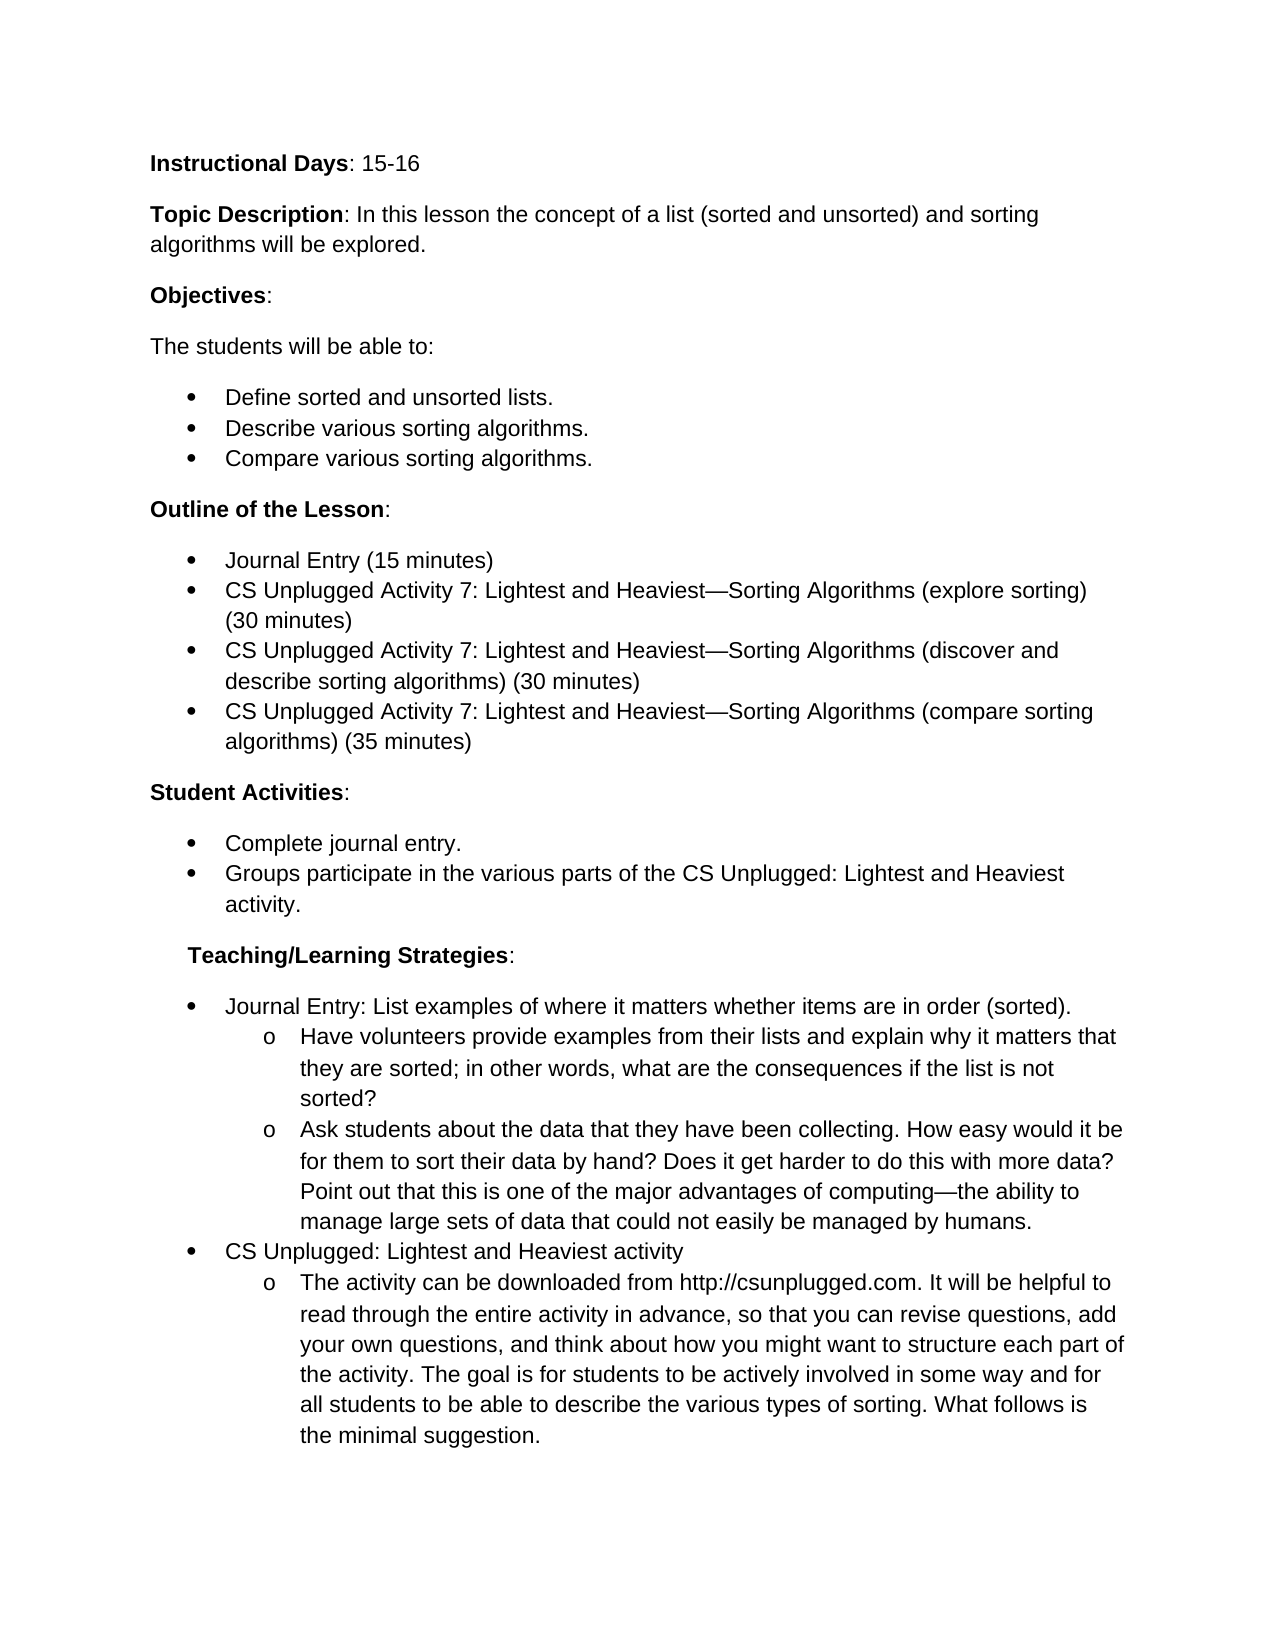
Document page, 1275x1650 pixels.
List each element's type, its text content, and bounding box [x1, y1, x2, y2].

list CS Unplugged Activity 7: Lightest and Heaviest—Sorting Algorithms (compare sorting algorithms) (35 minutes) [187, 698, 1125, 754]
text Teaching/Learning Strategies: [187, 942, 1125, 968]
text Instructional Days: 15-16 [150, 150, 1125, 176]
list Have volunteers provide examples from their lists and explain why it matters that they are sorted; in other words, what are the consequences if the list is not sorted? [262, 1023, 1125, 1112]
list The activity can be downloaded from http://csunplugged.com. It will be helpful to read through the entire activity in advance, so that you can revise questions, add your own questions, and think about how you might want to structure each part of the activity. The goal is for students to be actively involved in some way and for all students to be able to describe the various types of sorting. What follows is the minimal suggestion. [262, 1268, 1125, 1448]
text The students will be able to: [150, 333, 1125, 360]
list CS Unplugged Activity 7: Lightest and Heaviest—Sorting Algorithms (explore sorting) (30 minutes) [187, 577, 1125, 634]
list Define sorted and unsorted lists. [187, 384, 1125, 411]
list Describe various sorting algorithms. [187, 414, 1125, 441]
list Groups participate in the various parts of the CS Unplugged: Lightest and Heaviest activity. [187, 860, 1125, 917]
list Journal Entry: List examples of where it matters whether items are in order (sorted). [187, 993, 1125, 1019]
text Student Activities: [150, 779, 1125, 806]
list CS Unplugged Activity 7: Lightest and Heaviest—Sorting Algorithms (discover and describe sorting algorithms) (30 minutes) [187, 637, 1125, 694]
text Objectives: [150, 282, 1125, 309]
text Outline of the Lesson: [150, 496, 1125, 522]
text Topic Description: In this lesson the concept of a list (sorted and unsorted) and sorting algorithms will be explored. [150, 201, 1125, 258]
list CS Unplugged: Lightest and Heaviest activity [187, 1238, 1125, 1265]
list Complete journal entry. [187, 830, 1125, 857]
list Compare various sorting algorithms. [187, 445, 1125, 471]
list Journal Entry (15 minutes) [187, 547, 1125, 573]
list Ask students about the data that they have been collecting. How easy would it be for them to sort their data by hand? Does it get harder to do this with more data? Point out that this is one of the major advantages of computing—the ability to manage large sets of data that could not easily be managed by humans. [262, 1116, 1125, 1234]
